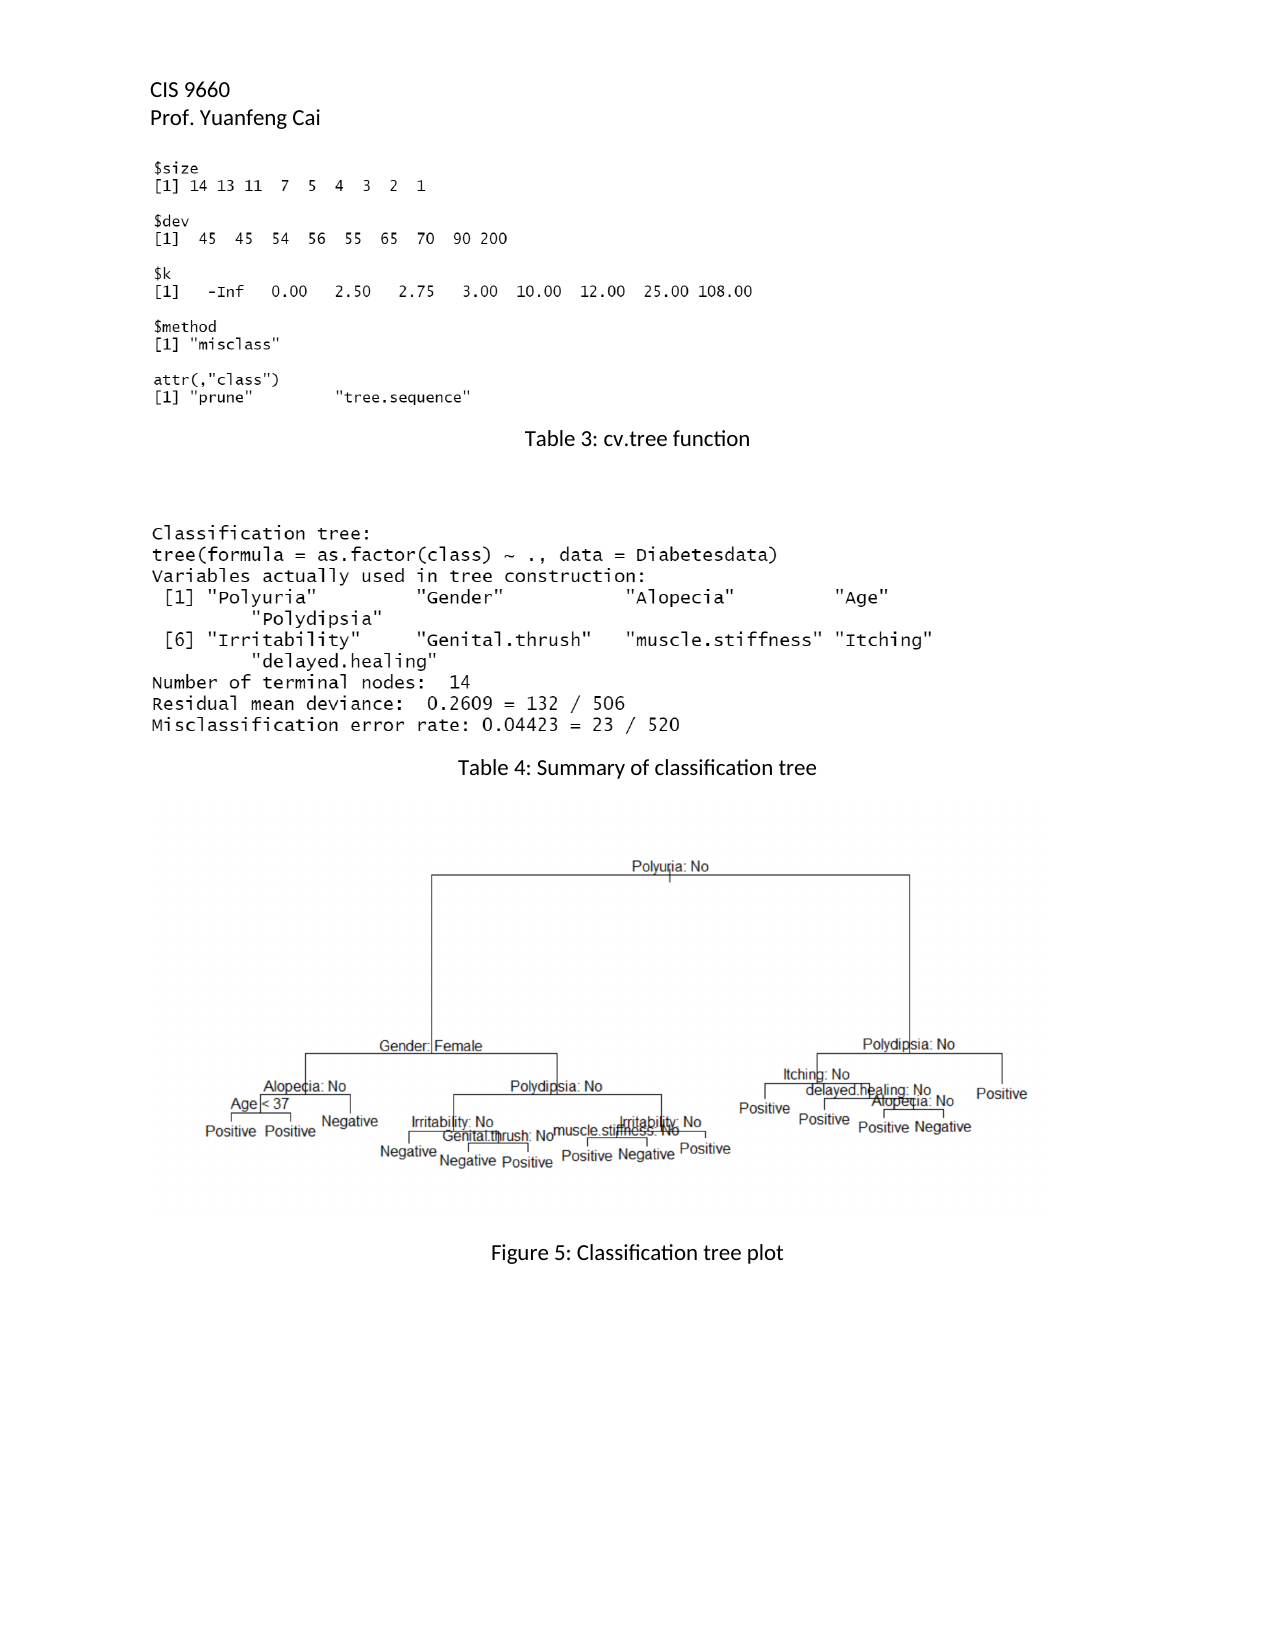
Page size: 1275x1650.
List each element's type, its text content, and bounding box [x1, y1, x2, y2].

text Figure 5: Classification tree plot [150, 1238, 1125, 1266]
picture [150, 800, 1050, 1219]
picture [150, 159, 779, 406]
picture [150, 518, 944, 735]
text Table 3: cv.tree function [150, 424, 1125, 452]
text Table 4: Summary of classification tree [150, 753, 1125, 782]
